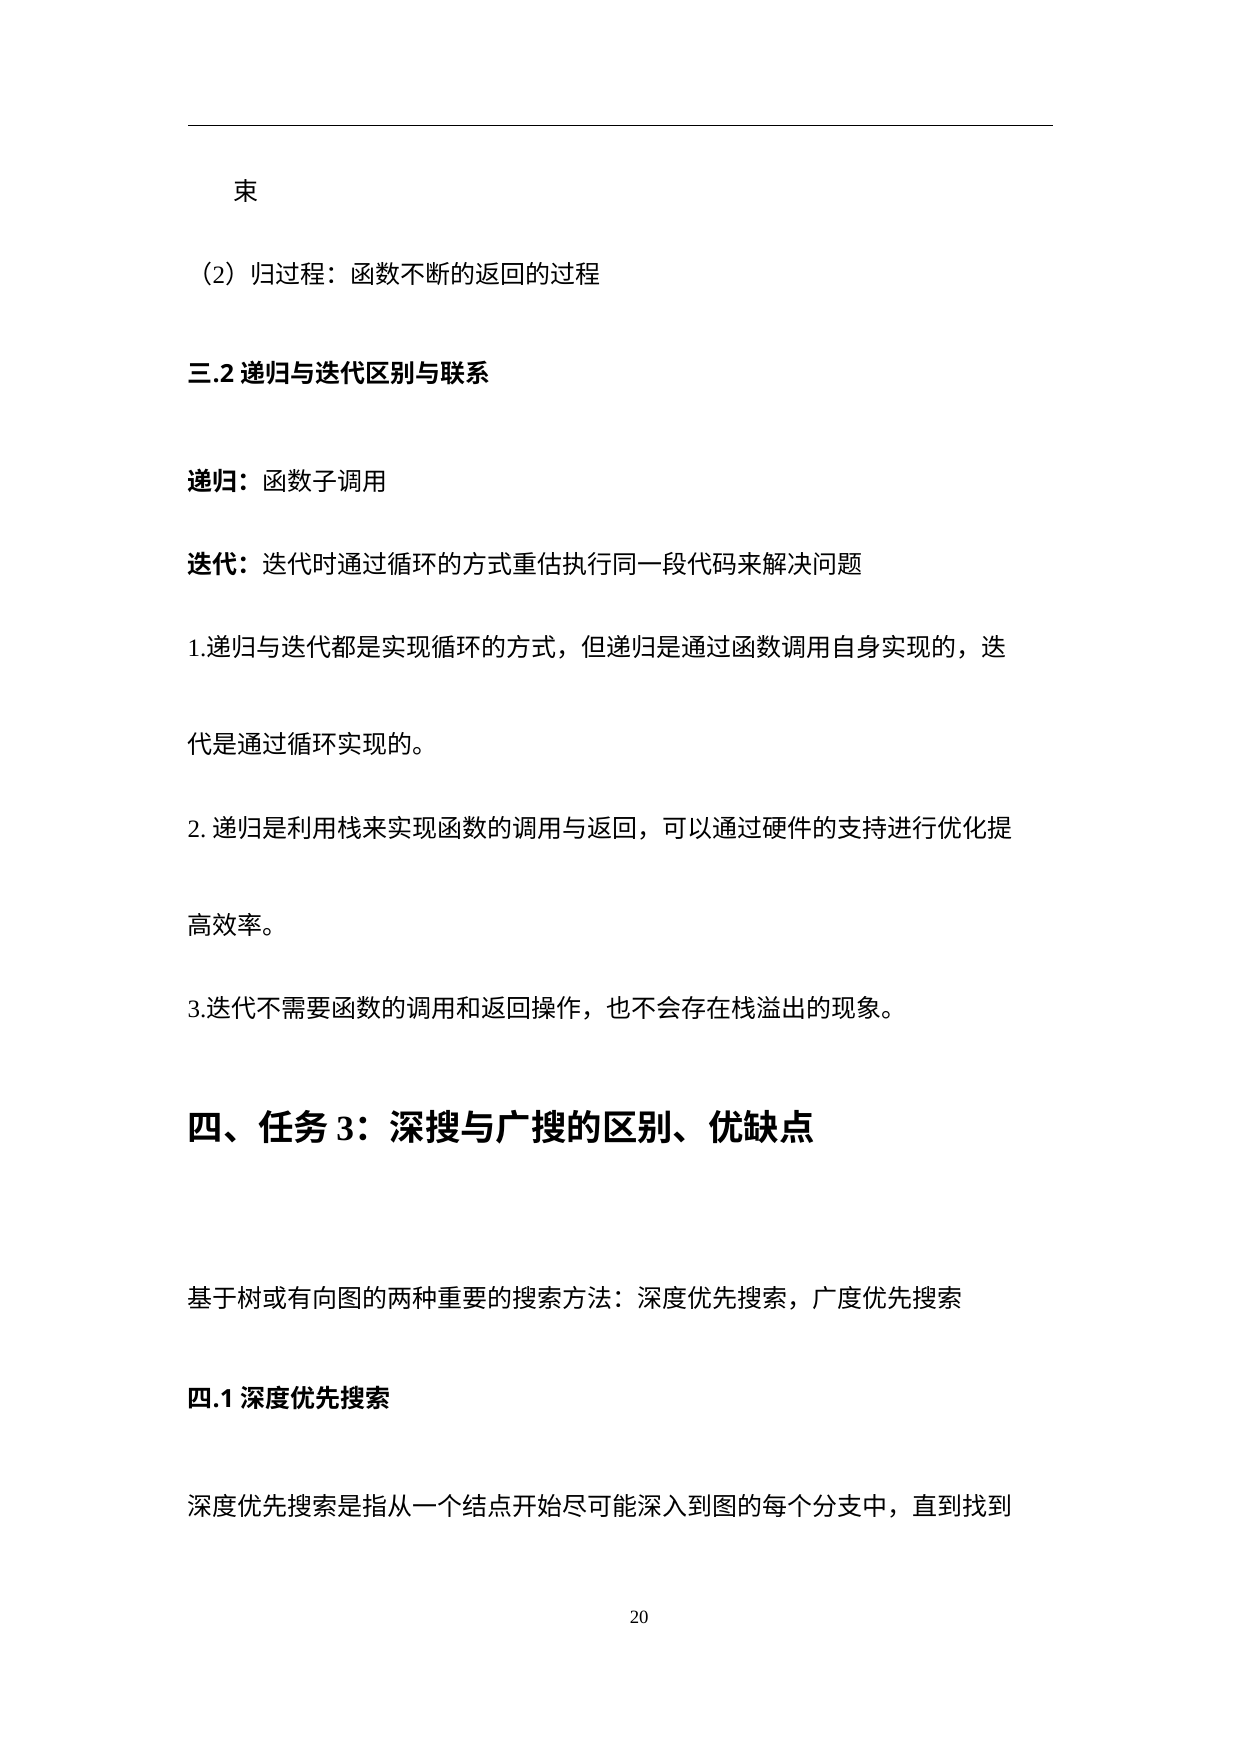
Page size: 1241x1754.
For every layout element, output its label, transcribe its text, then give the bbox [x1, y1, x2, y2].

text 3.迭代不需要函数的调用和返回操作，也不会存在栈溢出的现象。 [187, 974, 1053, 1039]
subtitle 递归与迭代区别与联系 [187, 339, 1053, 404]
list 2. 递归是利用栈来实现函数的调用与返回，可以通过硬件的支持进行优化提高效率。 [187, 794, 1028, 956]
list 递归：函数子调用 [187, 447, 1028, 512]
list 1.递归与迭代都是实现循环的方式，但递归是通过函数调用自身实现的，迭代是通过循环实现的。 [187, 613, 1028, 776]
list 归过程：函数不断的返回的过程 [187, 240, 1028, 305]
list 基于树或有向图的两种重要的搜索方法：深度优先搜索，广度优先搜索 [187, 1264, 1028, 1329]
list 迭代：迭代时通过循环的方式重估执行同一段代码来解决问题 [187, 530, 1028, 595]
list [187, 1472, 1028, 1537]
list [187, 157, 1028, 222]
subtitle 任务3：深搜与广搜的区别、优缺点 [187, 1093, 1053, 1158]
subtitle 深度优先搜索 [187, 1364, 1053, 1429]
